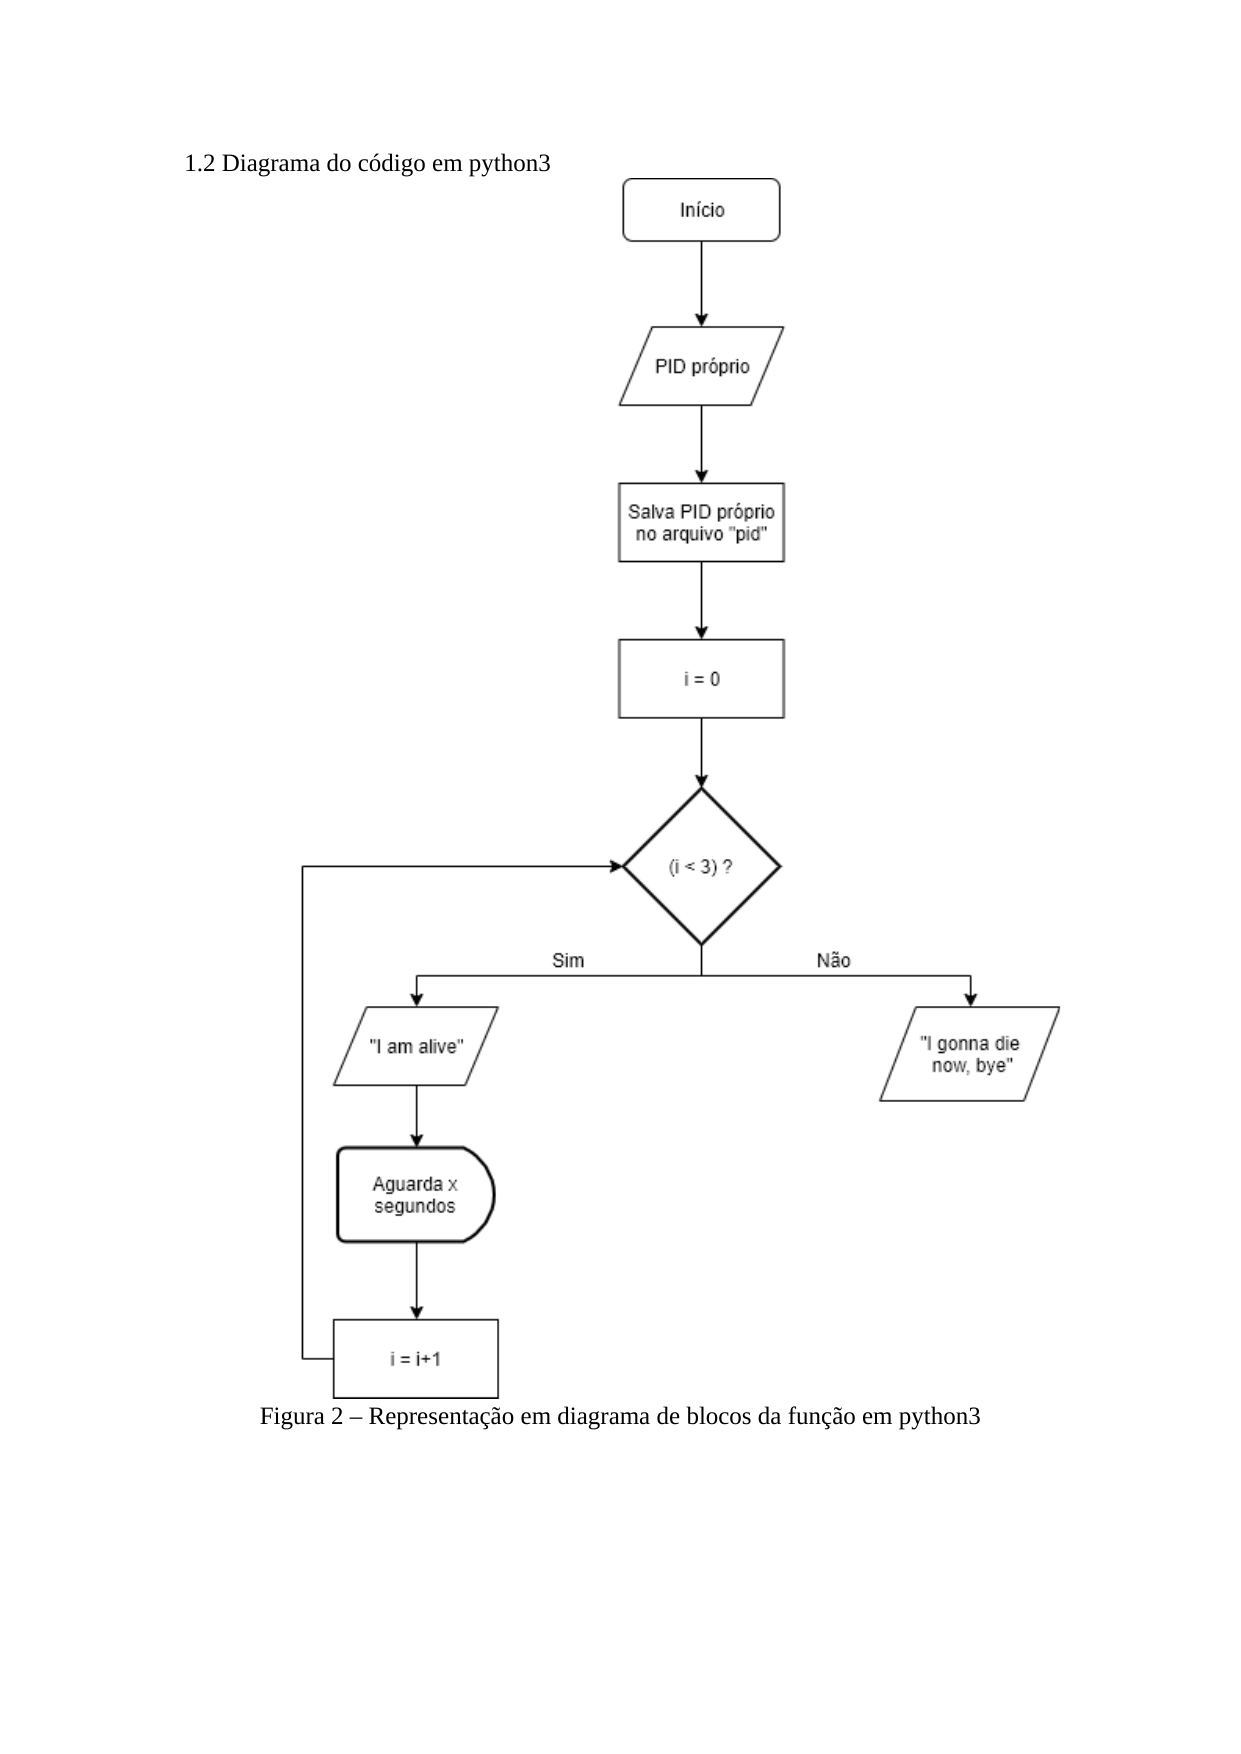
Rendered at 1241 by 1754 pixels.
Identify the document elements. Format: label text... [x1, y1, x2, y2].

picture [291, 178, 1061, 1399]
list Diagrama do código em python3 [184, 148, 1063, 176]
list Figura 2 – Representação em diagrama de blocos da função em python3 [177, 1401, 1063, 1430]
